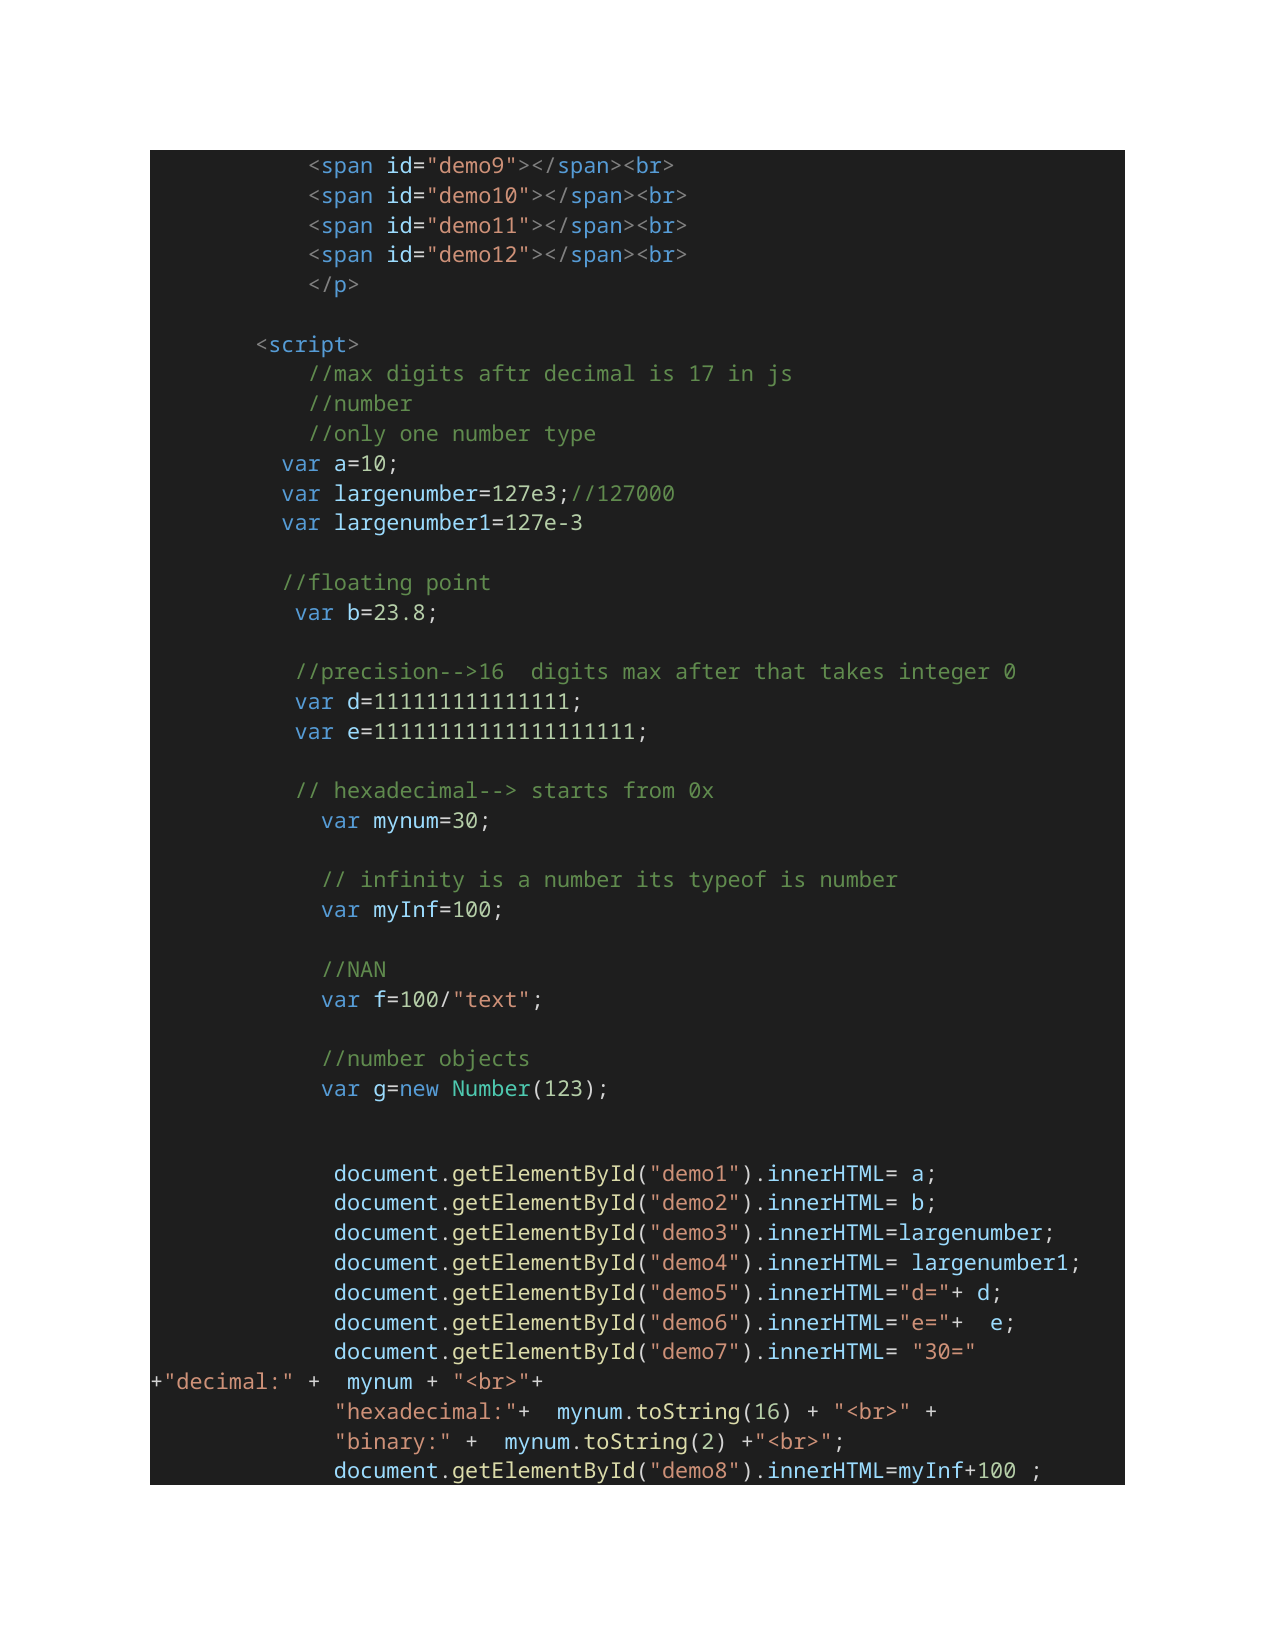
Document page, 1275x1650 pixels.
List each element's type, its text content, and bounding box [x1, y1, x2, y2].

text document.getElementById("demo2").innerHTML= b; [150, 1187, 1125, 1217]
text "binary:" + mynum.toString(2) +"<br>"; [150, 1426, 1125, 1455]
text document.getElementById("demo6").innerHTML="e="+ e; [150, 1306, 1125, 1336]
text document.getElementById("demo7").innerHTML= "30=" +"decimal:" + mynum + "<br>"+ [150, 1336, 1125, 1396]
text <span id="demo11"></span><br> [150, 209, 1125, 239]
text var a=10; [150, 448, 1125, 478]
text //precision-->16 digits max after that takes integer 0 [150, 656, 1125, 686]
text document.getElementById("demo3").innerHTML=largenumber; [150, 1217, 1125, 1247]
text document.getElementById("demo8").innerHTML=myInf+100 ; [150, 1455, 1125, 1485]
text var g=new Number(123); [150, 1073, 1125, 1103]
text var mynum=30; [150, 805, 1125, 835]
text var d=111111111111111; [150, 686, 1125, 716]
text <script> [150, 329, 1125, 358]
text document.getElementById("demo1").innerHTML= a; [150, 1157, 1125, 1187]
text document.getElementById("demo5").innerHTML="d="+ d; [150, 1277, 1125, 1306]
text var f=100/"text"; [150, 983, 1125, 1013]
text var largenumber=127e3;//127000 [150, 478, 1125, 507]
text var largenumber1=127e-3 [150, 507, 1125, 537]
text <span id="demo12"></span><br> [150, 239, 1125, 269]
text //floating point [150, 567, 1125, 597]
text </p> [150, 269, 1125, 299]
text // infinity is a number its typeof is number [150, 864, 1125, 894]
text //NAN [150, 954, 1125, 983]
text //number objects [150, 1043, 1125, 1073]
text //max digits aftr decimal is 17 in js [150, 358, 1125, 388]
text var myInf=100; [150, 894, 1125, 924]
text // hexadecimal--> starts from 0x [150, 775, 1125, 805]
text //only one number type [150, 418, 1125, 448]
text document.getElementById("demo4").innerHTML= largenumber1; [150, 1247, 1125, 1277]
text //number [150, 388, 1125, 418]
text var e=11111111111111111111; [150, 716, 1125, 746]
text <span id="demo9"></span><br> [150, 150, 1125, 180]
text <span id="demo10"></span><br> [150, 180, 1125, 209]
text var b=23.8; [150, 597, 1125, 626]
text "hexadecimal:"+ mynum.toString(16) + "<br>" + [150, 1396, 1125, 1426]
